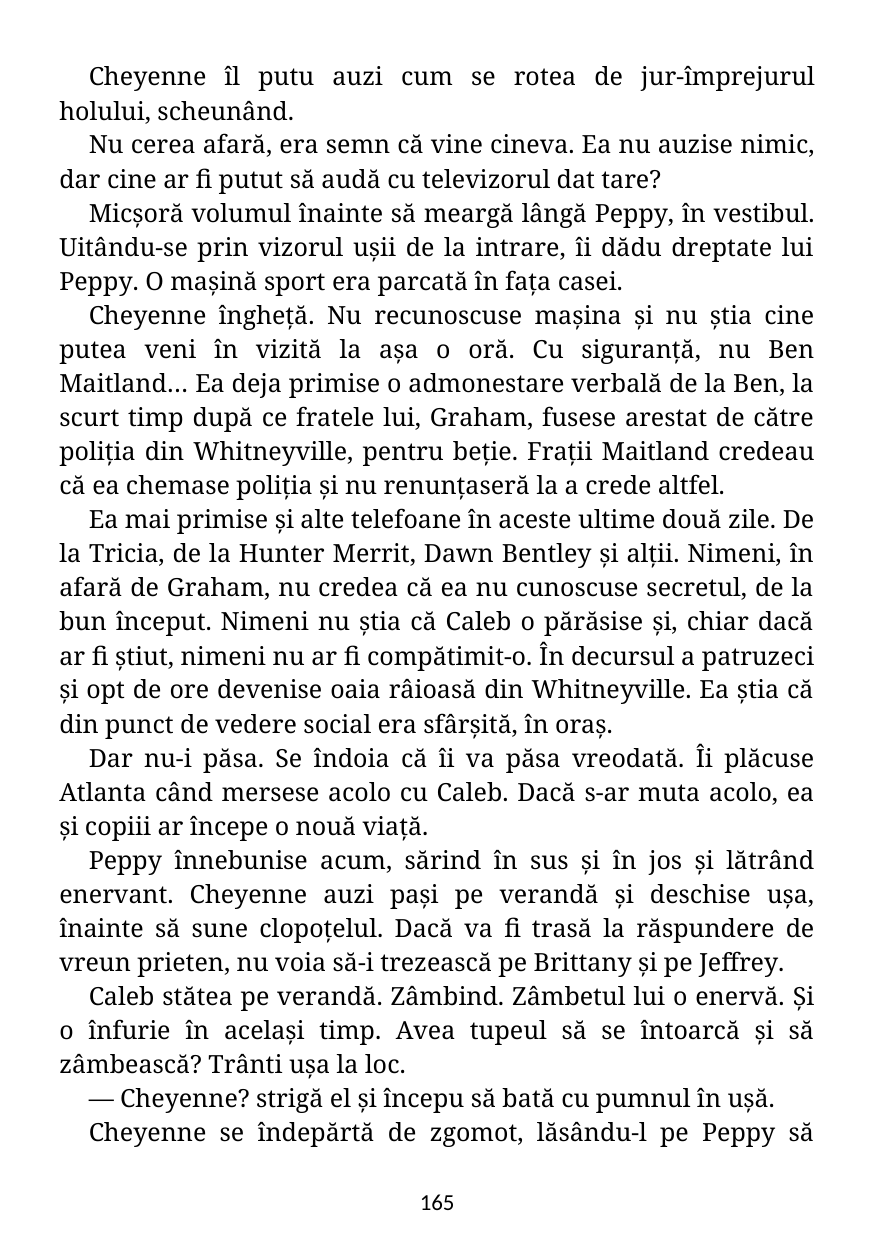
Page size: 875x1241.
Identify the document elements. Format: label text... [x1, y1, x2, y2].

text Ea mai primise şi alte telefoane în aceste ultime două zile. De la Tricia, de la Hunter Merrit, Dawn Bentley şi alţii. Nimeni, în afară de Graham, nu credea că ea nu cunoscuse secretul, de la bun început. Nimeni nu ştia că Caleb o părăsise şi, chiar dacă ar fi ştiut, nimeni nu ar fi compătimit-o. În decursul a patruzeci şi opt de ore devenise oaia râioasă din Whitneyville. Ea ştia că din punct de vedere social era sfârşită, în oraş. [59, 502, 815, 740]
text Caleb stătea pe verandă. Zâmbind. Zâmbetul lui o enervă. Şi o înfurie în acelaşi timp. Avea tupeul să se întoarcă şi să zâmbească? Trânti uşa la loc. [59, 979, 815, 1081]
text Dar nu-i păsa. Se îndoia că îi va păsa vreodată. Îi plăcuse Atlanta când mersese acolo cu Caleb. Dacă s-ar muta acolo, ea şi copiii ar începe o nouă viaţă. [59, 740, 815, 842]
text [59, 1115, 815, 1149]
text Cheyenne îl putu auzi cum se rotea de jur-împrejurul holului, scheunând. [59, 59, 815, 127]
text Peppy înnebunise acum, sărind în sus şi în jos şi lătrând enervant. Cheyenne auzi paşi pe verandă şi deschise uşa, înainte să sune clopoţelul. Dacă va fi trasă la răspundere de vreun prieten, nu voia să-i trezească pe Brittany şi pe Jeffrey. [59, 842, 815, 979]
text Nu cerea afară, era semn că vine cineva. Ea nu auzise nimic, dar cine ar fi putut să audă cu televizorul dat tare? [59, 127, 815, 195]
text — Cheyenne? strigă el şi începu să bată cu pumnul în uşă. [59, 1081, 815, 1115]
text Cheyenne îngheţă. Nu recunoscuse maşina şi nu ştia cine putea veni în vizită la aşa o oră. Cu siguranţă, nu Ben Maitland… Ea deja primise o admonestare verbală de la Ben, la scurt timp după ce fratele lui, Graham, fusese arestat de către poliţia din Whitneyville, pentru beţie. Fraţii Maitland credeau că ea chemase poliţia şi nu renunţaseră la a crede altfel. [59, 297, 815, 502]
text Micşoră volumul înainte să meargă lângă Peppy, în vestibul. Uitându-se prin vizorul uşii de la intrare, îi dădu dreptate lui Peppy. O maşină sport era parcată în faţa casei. [59, 195, 815, 297]
